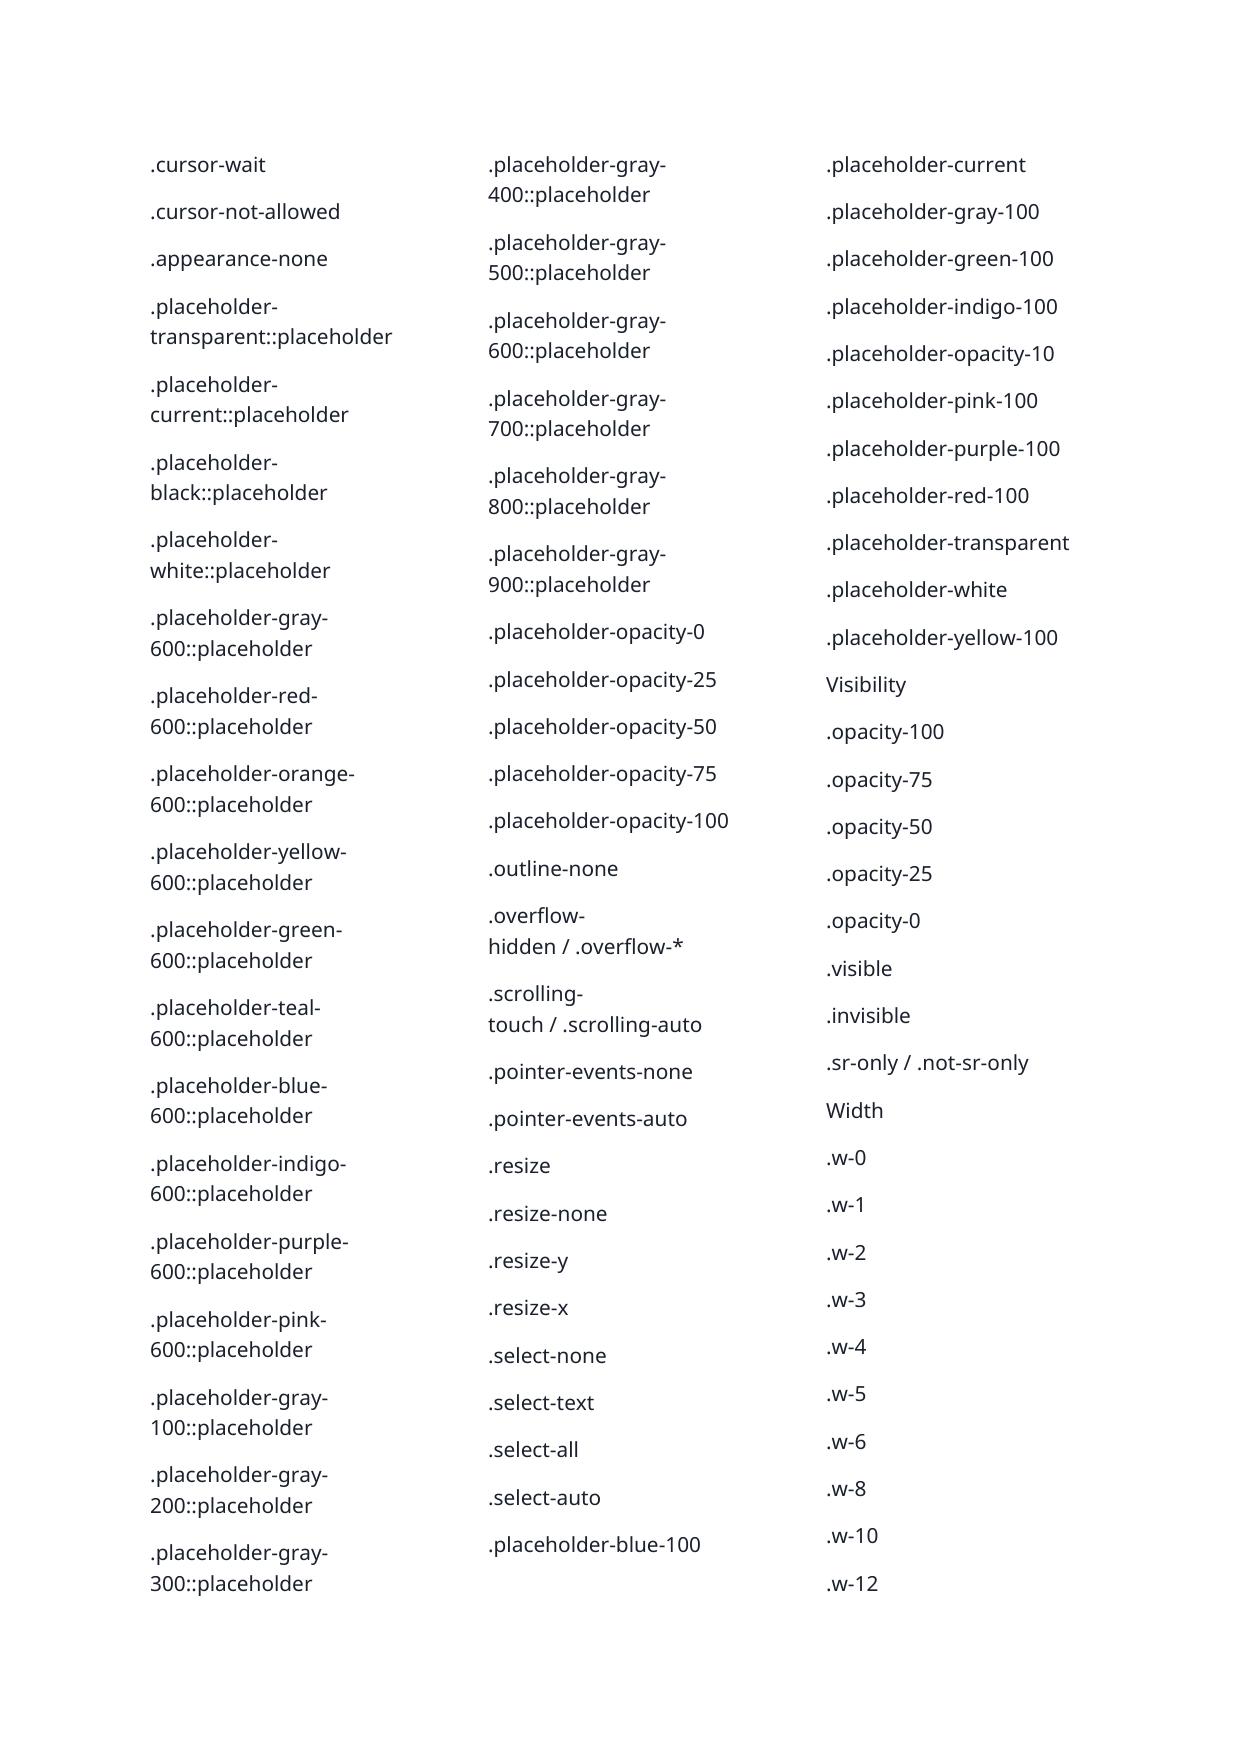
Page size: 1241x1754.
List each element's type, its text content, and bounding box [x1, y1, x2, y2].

text .placeholder-current::placeholder [150, 370, 414, 429]
text .w-4 [826, 1332, 1090, 1361]
text .placeholder-transparent::placeholder [150, 292, 414, 351]
text .placeholder-red-100 [826, 481, 1090, 509]
text .placeholder-opacity-100 [488, 807, 752, 835]
text .invisible [826, 1001, 1090, 1030]
text .w-12 [826, 1569, 1090, 1597]
text .opacity-0 [826, 907, 1090, 935]
text .placeholder-gray-400::placeholder [488, 150, 752, 209]
text .w-5 [826, 1379, 1090, 1408]
text .w-6 [826, 1427, 1090, 1455]
text .placeholder-gray-600::placeholder [488, 306, 752, 365]
text .w-3 [826, 1285, 1090, 1313]
text .visible [826, 954, 1090, 982]
text .placeholder-teal-600::placeholder [150, 993, 414, 1052]
text .placeholder-opacity-0 [488, 617, 752, 646]
text .placeholder-opacity-75 [488, 759, 752, 788]
text .placeholder-white::placeholder [150, 526, 414, 585]
text .sr-only / .not-sr-only [826, 1048, 1090, 1077]
text .placeholder-current [826, 150, 1090, 178]
text .w-8 [826, 1474, 1090, 1503]
text .placeholder-gray-500::placeholder [488, 228, 752, 287]
text .placeholder-opacity-10 [826, 339, 1090, 368]
text .placeholder-blue-600::placeholder [150, 1071, 414, 1130]
text .placeholder-gray-100 [826, 197, 1090, 226]
text .placeholder-green-600::placeholder [150, 915, 414, 974]
text .opacity-50 [826, 812, 1090, 841]
text .placeholder-green-100 [826, 244, 1090, 273]
text .opacity-75 [826, 765, 1090, 793]
text .w-1 [826, 1190, 1090, 1219]
text .placeholder-yellow-600::placeholder [150, 837, 414, 896]
text .select-text [488, 1388, 752, 1417]
text .placeholder-gray-300::placeholder [150, 1538, 414, 1598]
text .w-10 [826, 1521, 1090, 1550]
text .placeholder-white [826, 576, 1090, 604]
text .overflow-hidden / .overflow-* [488, 901, 752, 960]
text .placeholder-opacity-50 [488, 712, 752, 741]
text .placeholder-gray-100::placeholder [150, 1383, 414, 1442]
text .placeholder-indigo-100 [826, 292, 1090, 320]
text .placeholder-transparent [826, 528, 1090, 557]
text .appearance-none [150, 244, 414, 273]
text .placeholder-purple-600::placeholder [150, 1227, 414, 1286]
text .placeholder-gray-800::placeholder [488, 462, 752, 521]
text .resize-y [488, 1246, 752, 1275]
text Width [826, 1096, 1090, 1124]
text .placeholder-pink-100 [826, 386, 1090, 415]
text .scrolling-touch / .scrolling-auto [488, 979, 752, 1038]
text .placeholder-blue-100 [488, 1530, 752, 1558]
text .resize-none [488, 1199, 752, 1227]
text .outline-none [488, 854, 752, 882]
text .cursor-wait [150, 150, 414, 178]
text .w-0 [826, 1143, 1090, 1172]
text .placeholder-indigo-600::placeholder [150, 1149, 414, 1208]
text .resize [488, 1152, 752, 1180]
text .resize-x [488, 1293, 752, 1322]
text .pointer-events-none [488, 1057, 752, 1086]
text .placeholder-purple-100 [826, 434, 1090, 462]
text .opacity-25 [826, 859, 1090, 888]
text .placeholder-yellow-100 [826, 623, 1090, 651]
text .w-2 [826, 1238, 1090, 1266]
text .placeholder-black::placeholder [150, 448, 414, 507]
text .select-all [488, 1435, 752, 1464]
text .placeholder-gray-600::placeholder [150, 603, 414, 663]
text .placeholder-gray-700::placeholder [488, 384, 752, 443]
text .select-none [488, 1341, 752, 1369]
text .placeholder-gray-900::placeholder [488, 539, 752, 599]
text .placeholder-opacity-25 [488, 665, 752, 693]
text .placeholder-pink-600::placeholder [150, 1305, 414, 1364]
text .cursor-not-allowed [150, 197, 414, 226]
text .opacity-100 [826, 717, 1090, 746]
text .pointer-events-auto [488, 1104, 752, 1133]
text .select-auto [488, 1483, 752, 1511]
text .placeholder-gray-200::placeholder [150, 1461, 414, 1520]
text Visibility [826, 670, 1090, 699]
text .placeholder-red-600::placeholder [150, 681, 414, 741]
text .placeholder-orange-600::placeholder [150, 759, 414, 818]
